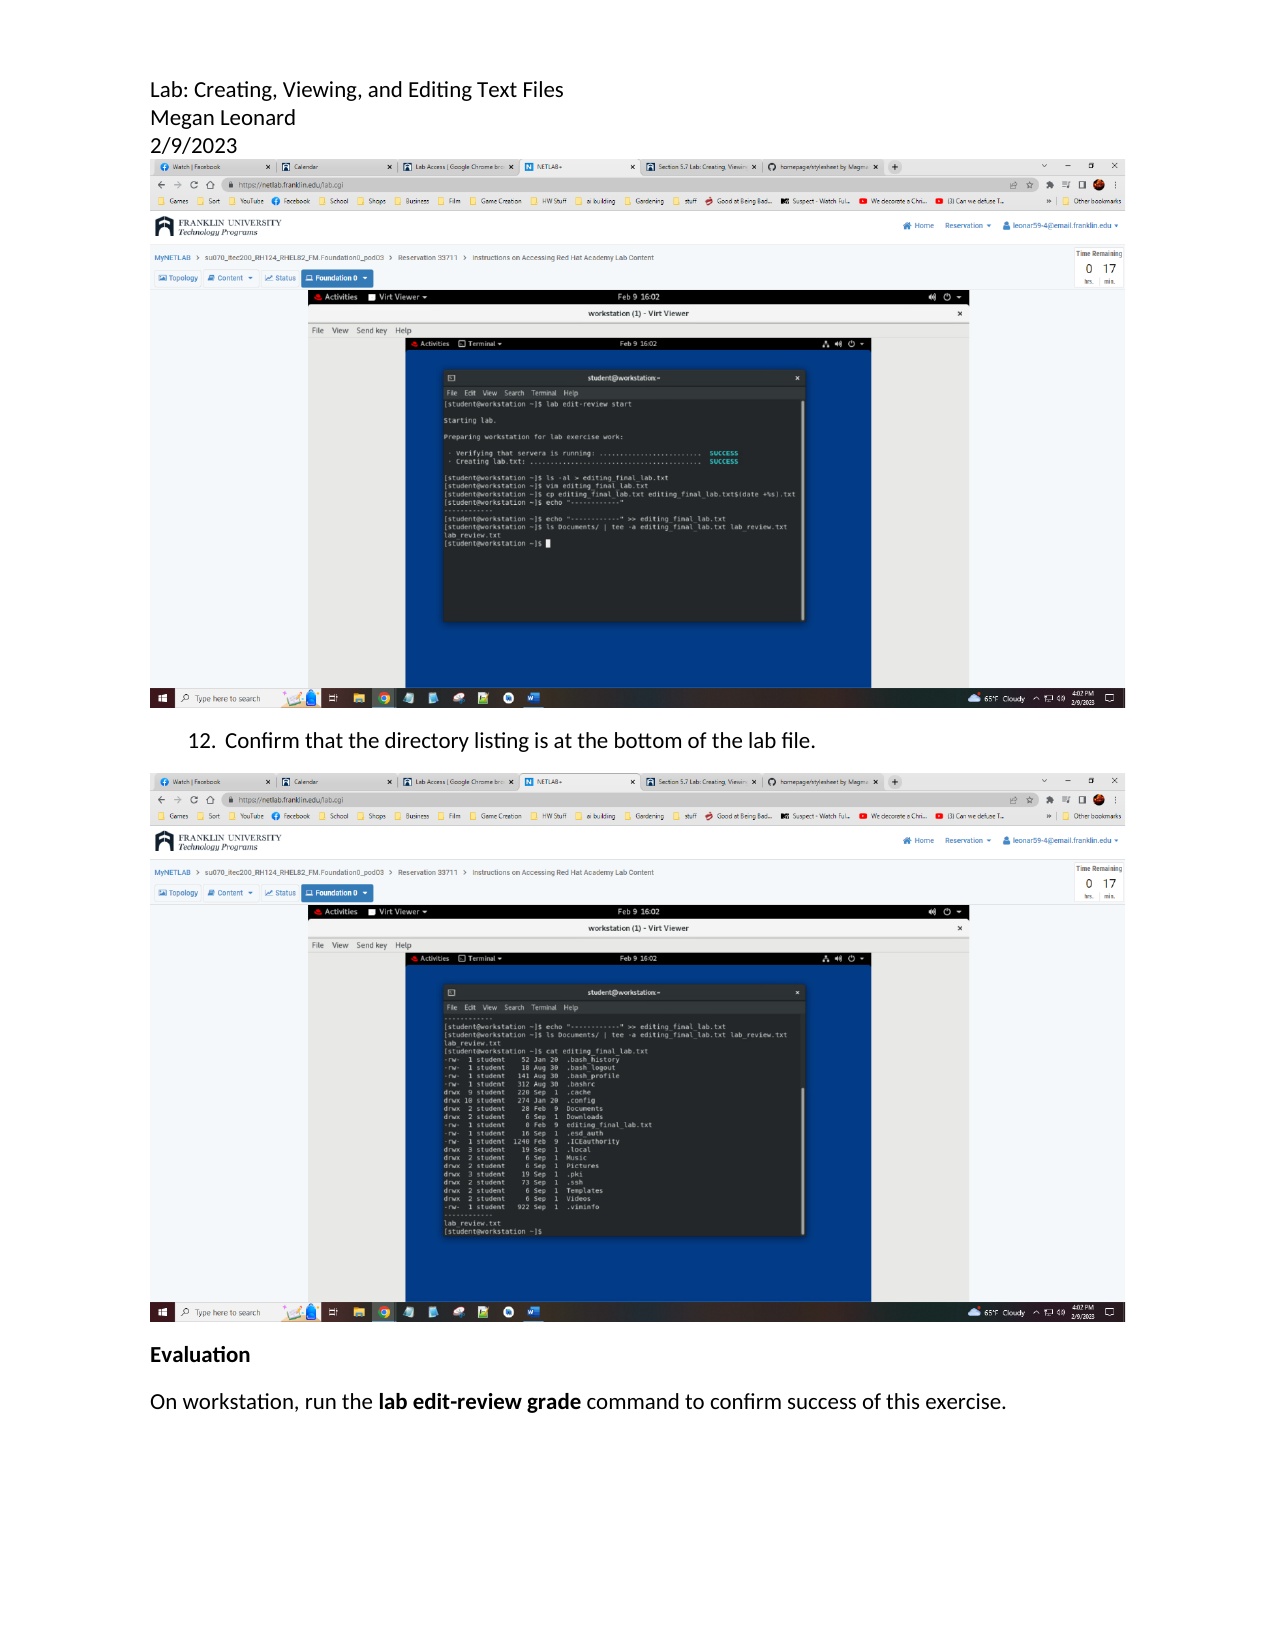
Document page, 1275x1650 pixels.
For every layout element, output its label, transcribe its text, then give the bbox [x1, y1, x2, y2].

picture [150, 159, 1125, 708]
text Evaluation [150, 1341, 1125, 1368]
text On workstation, run the lab edit-review grade command to confirm success of this exercise. [150, 1387, 1125, 1415]
picture [150, 773, 1125, 1322]
list Confirm that the directory listing is at the bottom of the lab file. [187, 726, 1125, 754]
